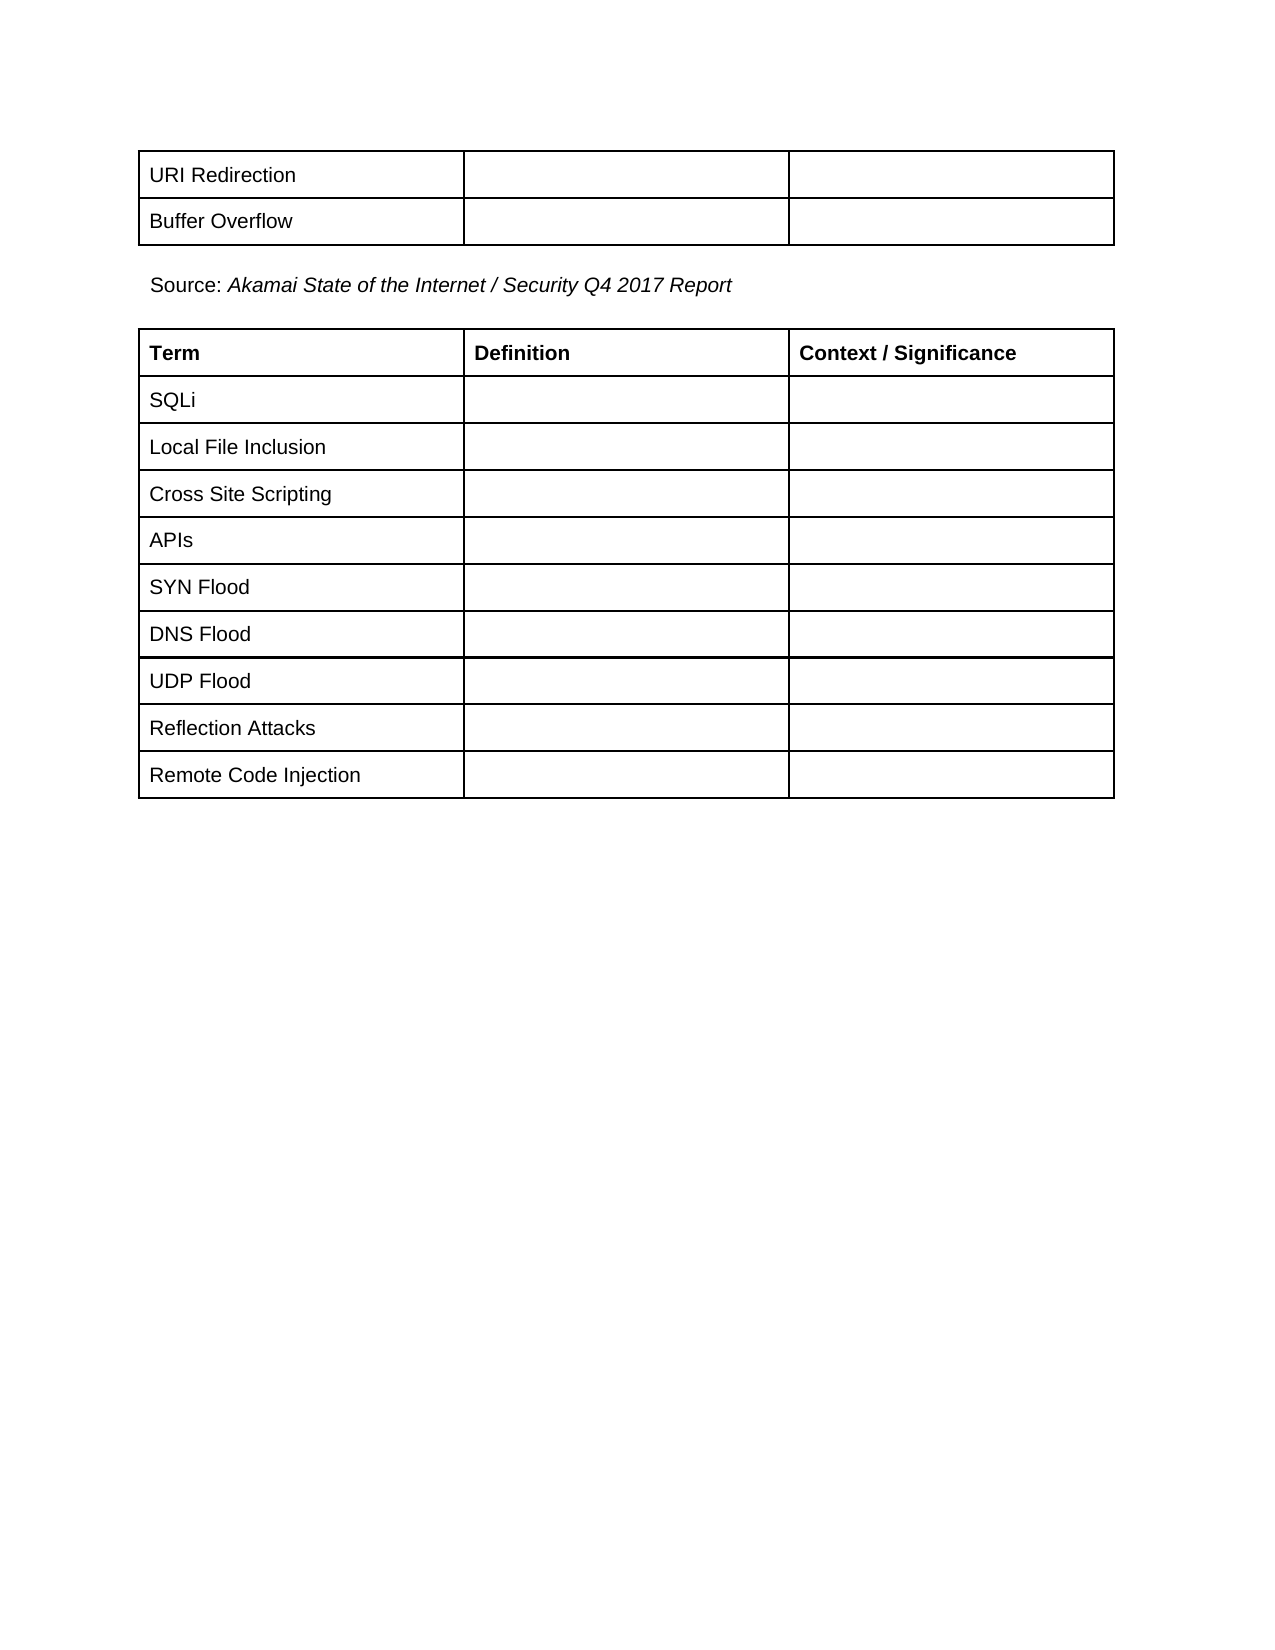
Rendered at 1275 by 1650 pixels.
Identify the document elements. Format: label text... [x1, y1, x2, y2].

table_cell [465, 659, 788, 703]
table_cell [465, 752, 788, 797]
table_cell [465, 565, 788, 609]
table_cell SYN Flood [140, 565, 463, 609]
table_cell APIs [140, 518, 463, 563]
table_cell [465, 152, 788, 197]
table_cell SQLi [140, 377, 463, 422]
table_cell [465, 471, 788, 516]
table_cell Remote Code Injection [140, 752, 463, 797]
table_cell [465, 424, 788, 469]
table_cell UDP Flood [140, 659, 463, 703]
table_header Definition [465, 330, 788, 375]
table_cell [790, 705, 1113, 750]
table_cell [790, 752, 1113, 797]
table_cell [465, 518, 788, 563]
table_cell Buffer Overflow [140, 199, 463, 244]
table_cell [790, 518, 1113, 563]
table_cell [465, 199, 788, 244]
table_cell [790, 565, 1113, 609]
table_header Term [140, 330, 463, 375]
table_cell [465, 377, 788, 422]
text Source: Akamai State of the Internet / Security Q4 2017 Report [150, 273, 1125, 297]
table_cell DNS Flood [140, 612, 463, 656]
table_cell [790, 612, 1113, 656]
table_cell [790, 152, 1113, 197]
table_cell URI Redirection [140, 152, 463, 197]
table_cell [790, 471, 1113, 516]
table_cell Reflection Attacks [140, 705, 463, 750]
table_header Context / Significance [790, 330, 1113, 375]
table_cell [790, 199, 1113, 244]
table_cell Cross Site Scripting [140, 471, 463, 516]
table_cell [465, 612, 788, 656]
table_cell [790, 424, 1113, 469]
table_cell [790, 659, 1113, 703]
table_cell [465, 705, 788, 750]
table_cell Local File Inclusion [140, 424, 463, 469]
table_cell [790, 377, 1113, 422]
